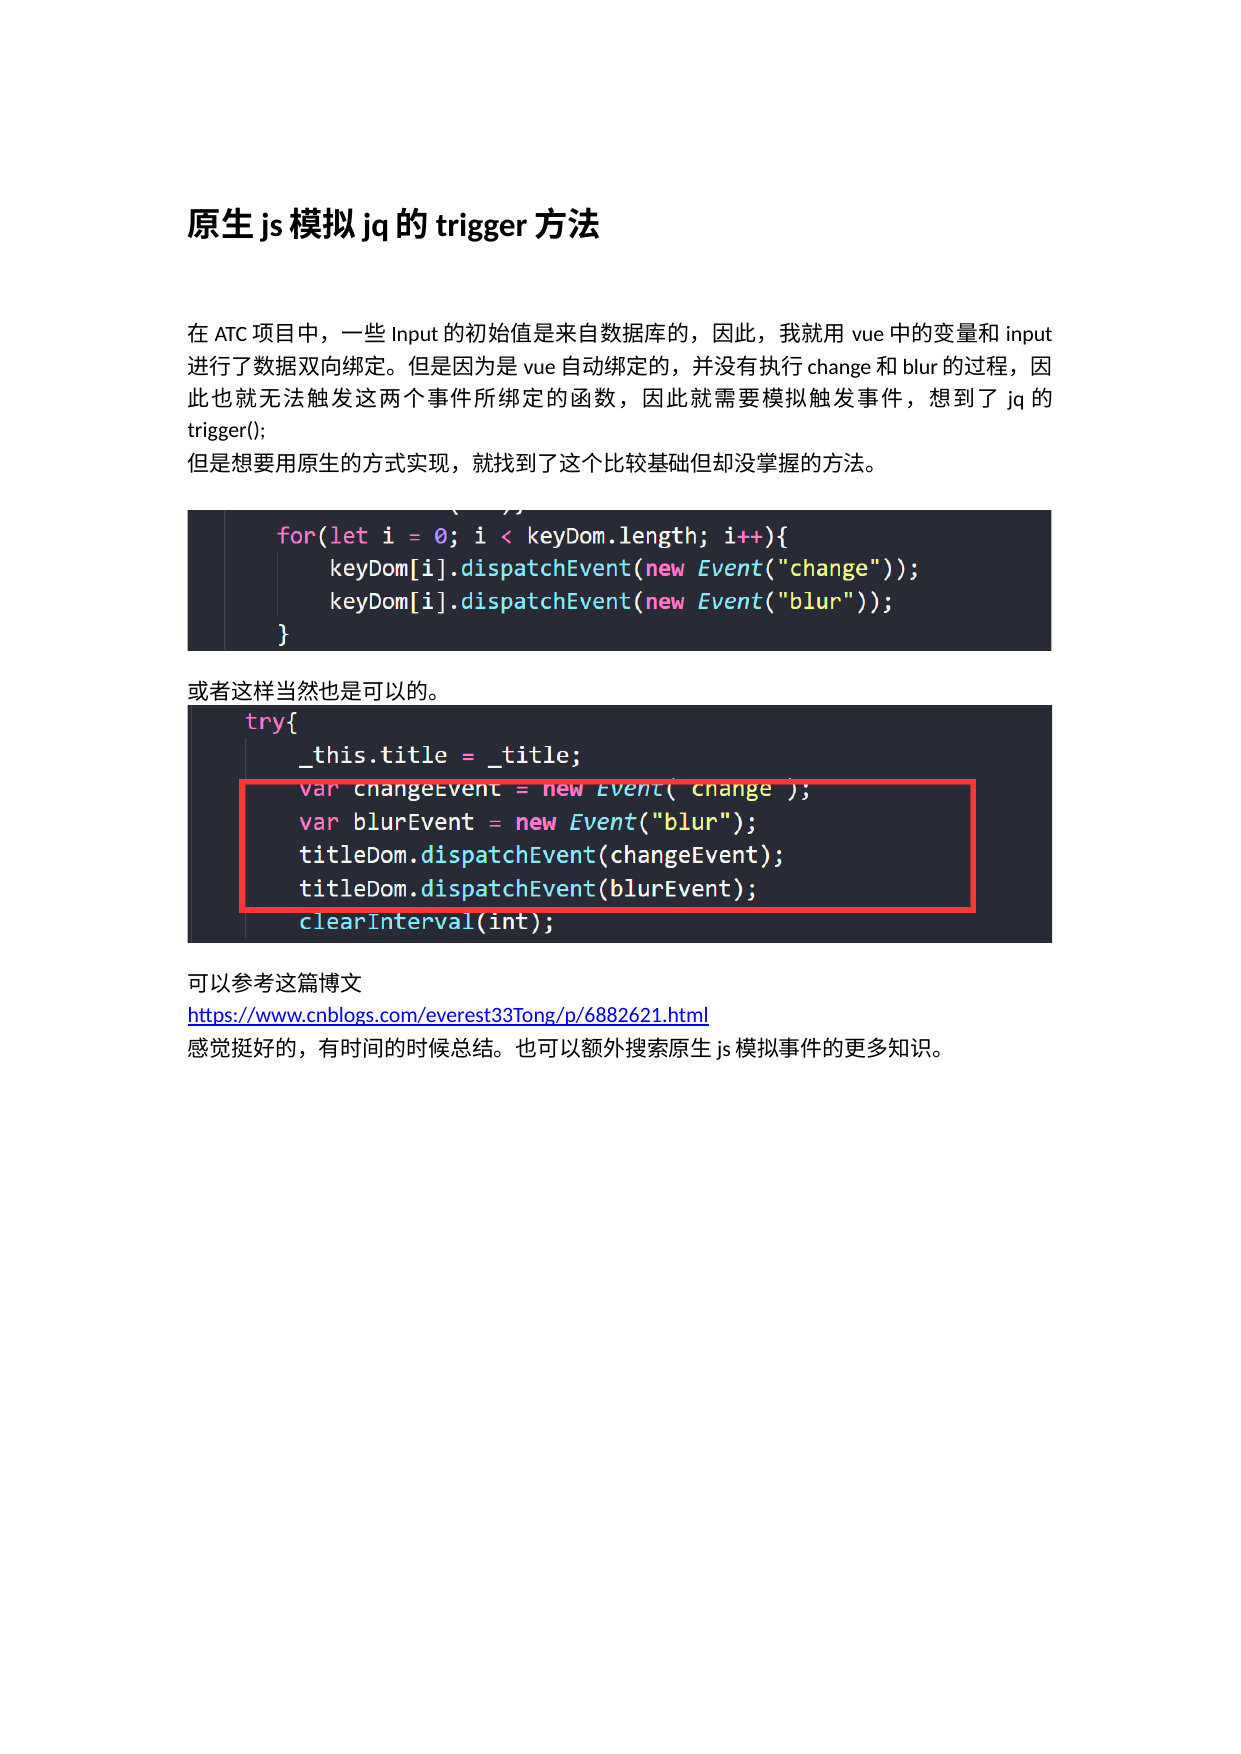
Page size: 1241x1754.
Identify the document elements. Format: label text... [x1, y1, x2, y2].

text 在ATC项目中，一些Input的初始值是来自数据库的，因此，我就用vue中的变量和input进行了数据双向绑定。但是因为是vue自动绑定的，并没有执行change和blur的过程，因此也就无法触发这两个事件所绑定的函数，因此就需要模拟触发事件，想到了jq的trigger(); [187, 316, 1053, 446]
text 或者这样当然也是可以的。 [187, 673, 1053, 705]
text 可以参考这篇博文 [187, 966, 1053, 998]
picture [187, 705, 1053, 943]
subtitle 原生js模拟jq的trigger方法 [187, 189, 1053, 254]
picture [187, 510, 1052, 651]
text 但是想要用原生的方式实现，就找到了这个比较基础但却没掌握的方法。 [187, 446, 1053, 478]
text 感觉挺好的，有时间的时候总结。也可以额外搜索原生js模拟事件的更多知识。 [187, 1031, 1053, 1063]
text https://www.cnblogs.com/everest33Tong/p/6882621.html [187, 998, 1053, 1031]
